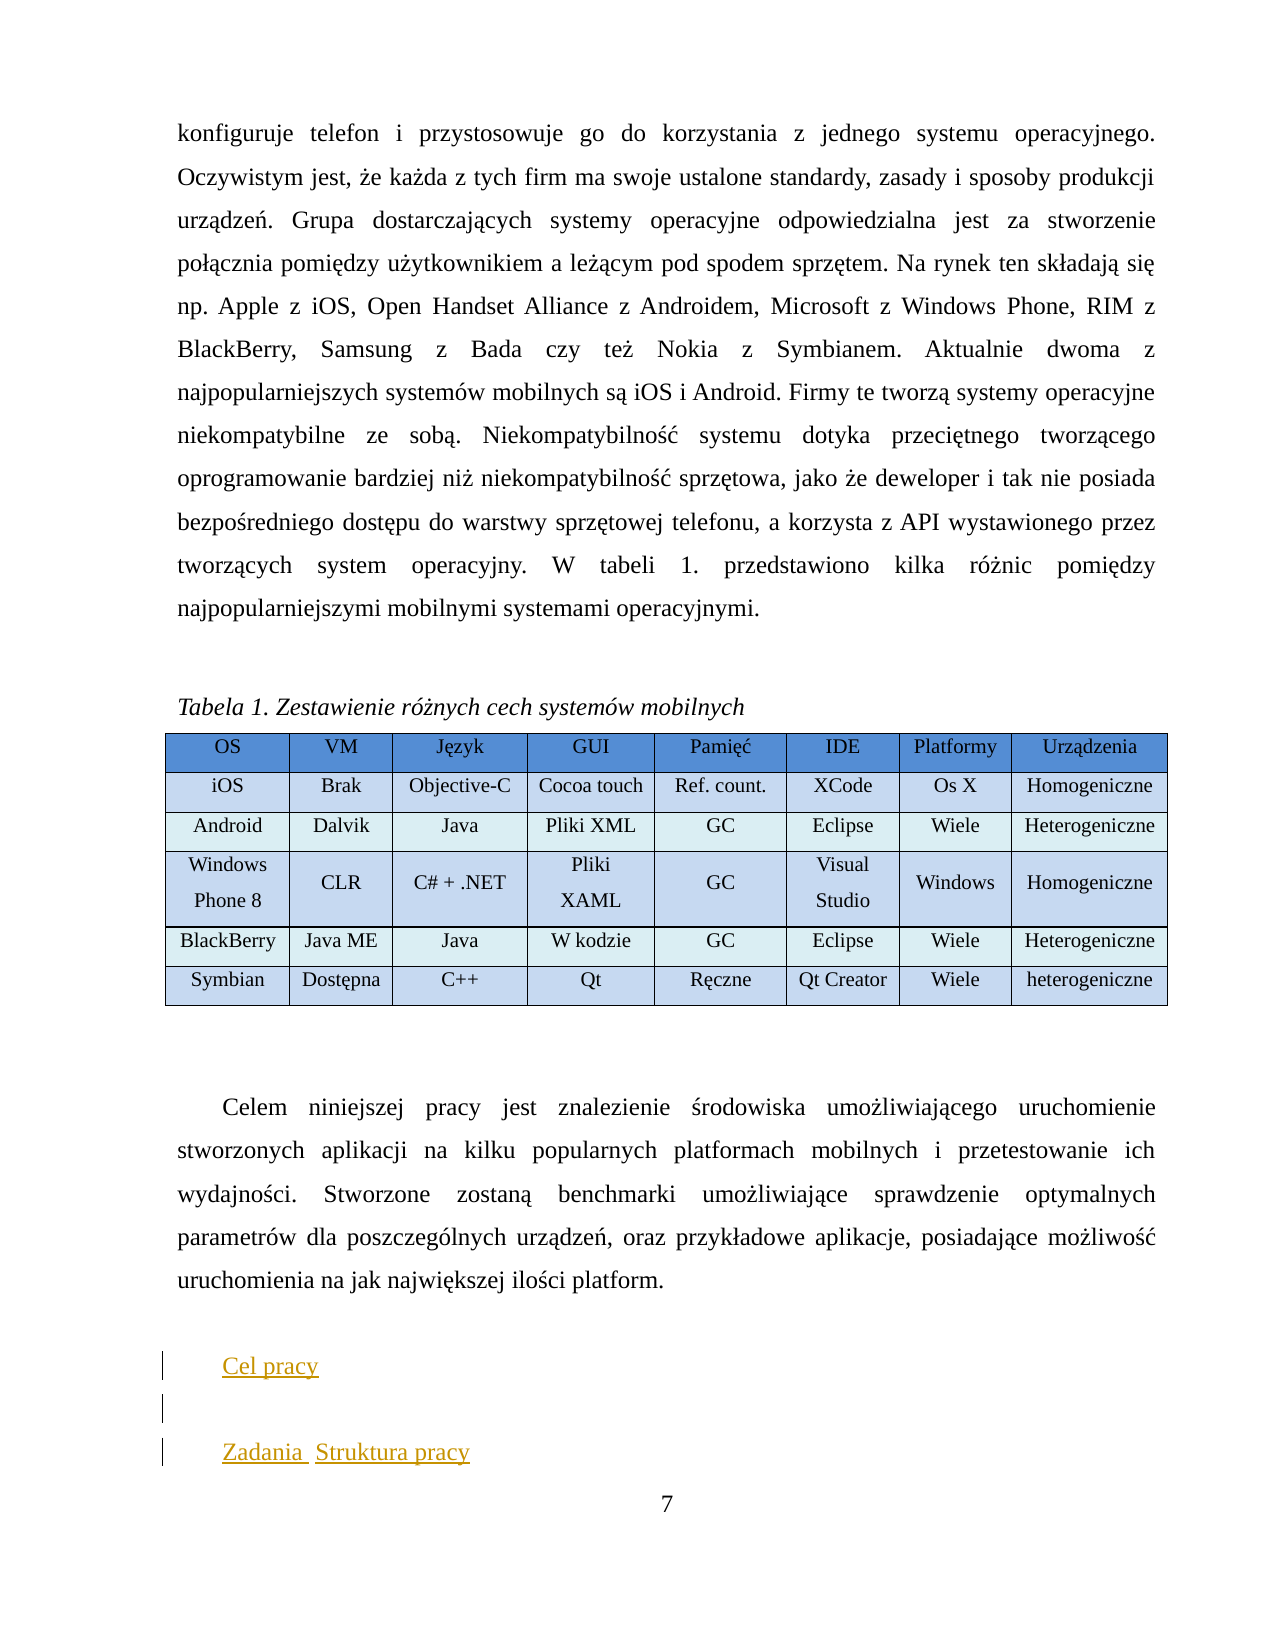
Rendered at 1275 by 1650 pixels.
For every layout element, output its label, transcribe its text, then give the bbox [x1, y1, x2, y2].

table_cell Heterogeniczne [1012, 928, 1167, 966]
table_cell Java [393, 928, 527, 966]
table_cell Java [393, 813, 527, 851]
table_cell Os X [900, 773, 1011, 812]
table_cell Ręczne [655, 967, 786, 1005]
text Celem niniejszej pracy jest znalezienie środowiska umożliwiającego uruchomienie stworzonych aplikacji na kilku popularnych platformach mobilnych i przetestowanie ich wydajności. Stworzone zostaną benchmarki umożliwiające sprawdzenie optymalnych parametrów dla poszczególnych urządzeń, oraz przykładowe aplikacje, posiadające możliwość uruchomienia na jak największej ilości platform. [177, 1092, 1156, 1294]
text Tabela 1. Zestawienie różnych cech systemów mobilnych [177, 692, 1156, 720]
table_cell Windows Phone 8 [166, 852, 289, 926]
table_cell W kodzie [528, 928, 654, 966]
table_cell GC [655, 813, 786, 851]
table_cell Ref. count. [655, 773, 786, 812]
table_cell Cocoa touch [528, 773, 654, 812]
table_cell Pliki XML [528, 813, 654, 851]
table_cell C++ [393, 967, 527, 1005]
table_header Urządzenia [1012, 734, 1167, 772]
table_cell Qt Creator [787, 967, 899, 1005]
table_cell Windows [900, 852, 1011, 926]
table_cell Visual Studio [787, 852, 899, 926]
table_header Pamięć [655, 734, 786, 772]
table_cell Homogeniczne [1012, 773, 1167, 812]
table_cell Eclipse [787, 928, 899, 966]
table_cell Homogeniczne [1012, 852, 1167, 926]
table_cell Dalvik [290, 813, 392, 851]
table_header GUI [528, 734, 654, 772]
table_header VM [290, 734, 392, 772]
table_cell iOS [166, 773, 289, 812]
table_cell CLR [290, 852, 392, 926]
table_cell GC [655, 852, 786, 926]
table_cell Brak [290, 773, 392, 812]
table_header OS [166, 734, 289, 772]
table_cell heterogeniczne [1012, 967, 1167, 1005]
table_cell C# + .NET [393, 852, 527, 926]
table_cell Wiele [900, 928, 1011, 966]
table_header Język [393, 734, 527, 772]
table_cell Heterogeniczne [1012, 813, 1167, 851]
table_cell Wiele [900, 813, 1011, 851]
table_cell GC [655, 928, 786, 966]
table_cell Pliki XAML [528, 852, 654, 926]
table_cell Dostępna [290, 967, 392, 1005]
table_cell Eclipse [787, 813, 899, 851]
table_cell Java ME [290, 928, 392, 966]
table_header IDE [787, 734, 899, 772]
table_cell BlackBerry [166, 928, 289, 966]
table_cell XCode [787, 773, 899, 812]
table_cell Symbian [166, 967, 289, 1005]
table_cell Android [166, 813, 289, 851]
table_header Platformy [900, 734, 1011, 772]
table_cell Wiele [900, 967, 1011, 1005]
table_cell Objective-C [393, 773, 527, 812]
table_cell Qt [528, 967, 654, 1005]
